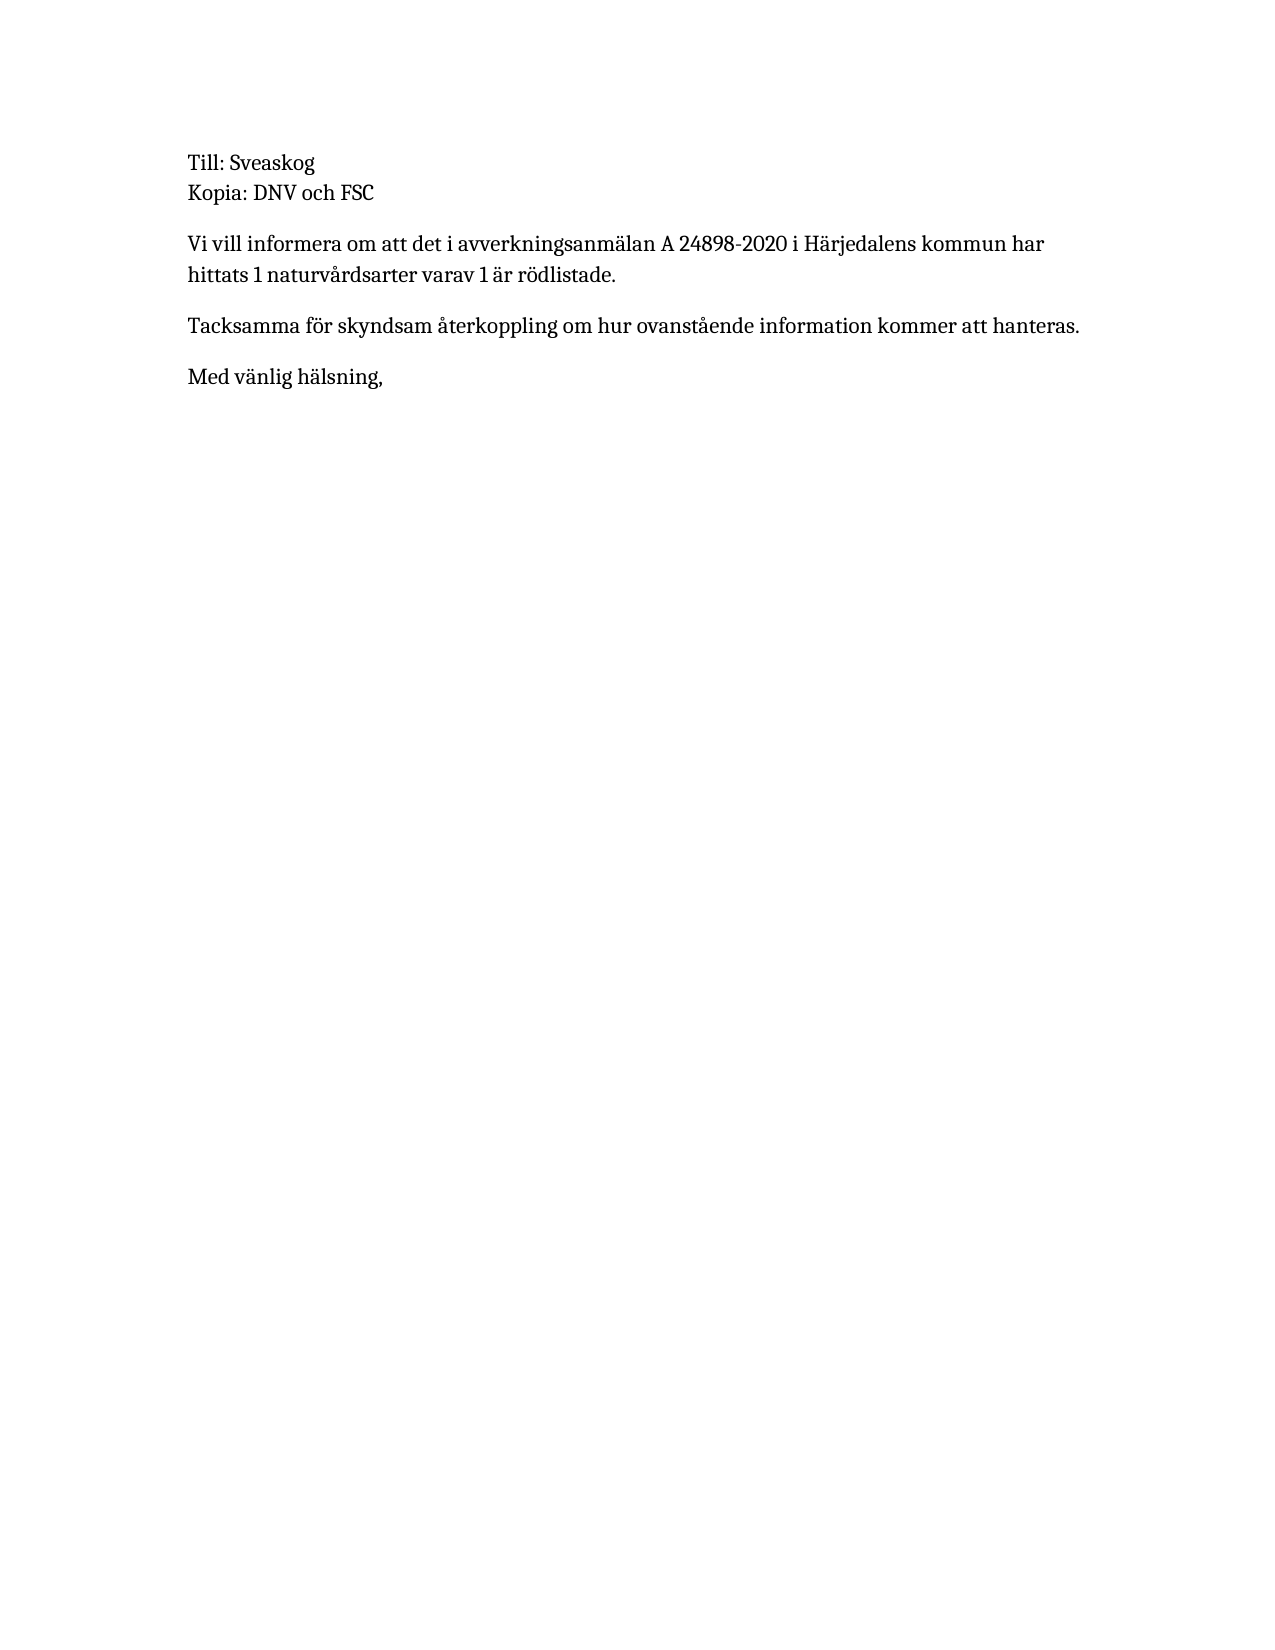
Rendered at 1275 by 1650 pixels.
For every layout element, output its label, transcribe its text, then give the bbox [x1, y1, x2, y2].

text Till: Sveaskog Kopia: DNV och FSC [187, 150, 1087, 207]
text Med vänlig hälsning, [187, 363, 1087, 420]
text Tacksamma för skyndsam återkoppling om hur ovanstående information kommer att hanteras. [187, 312, 1087, 339]
text Vi vill informera om att det i avverkningsanmälan A 24898-2020 i Härjedalens kommun har hittats 1 naturvårdsarter varav 1 är rödlistade. [187, 231, 1087, 288]
